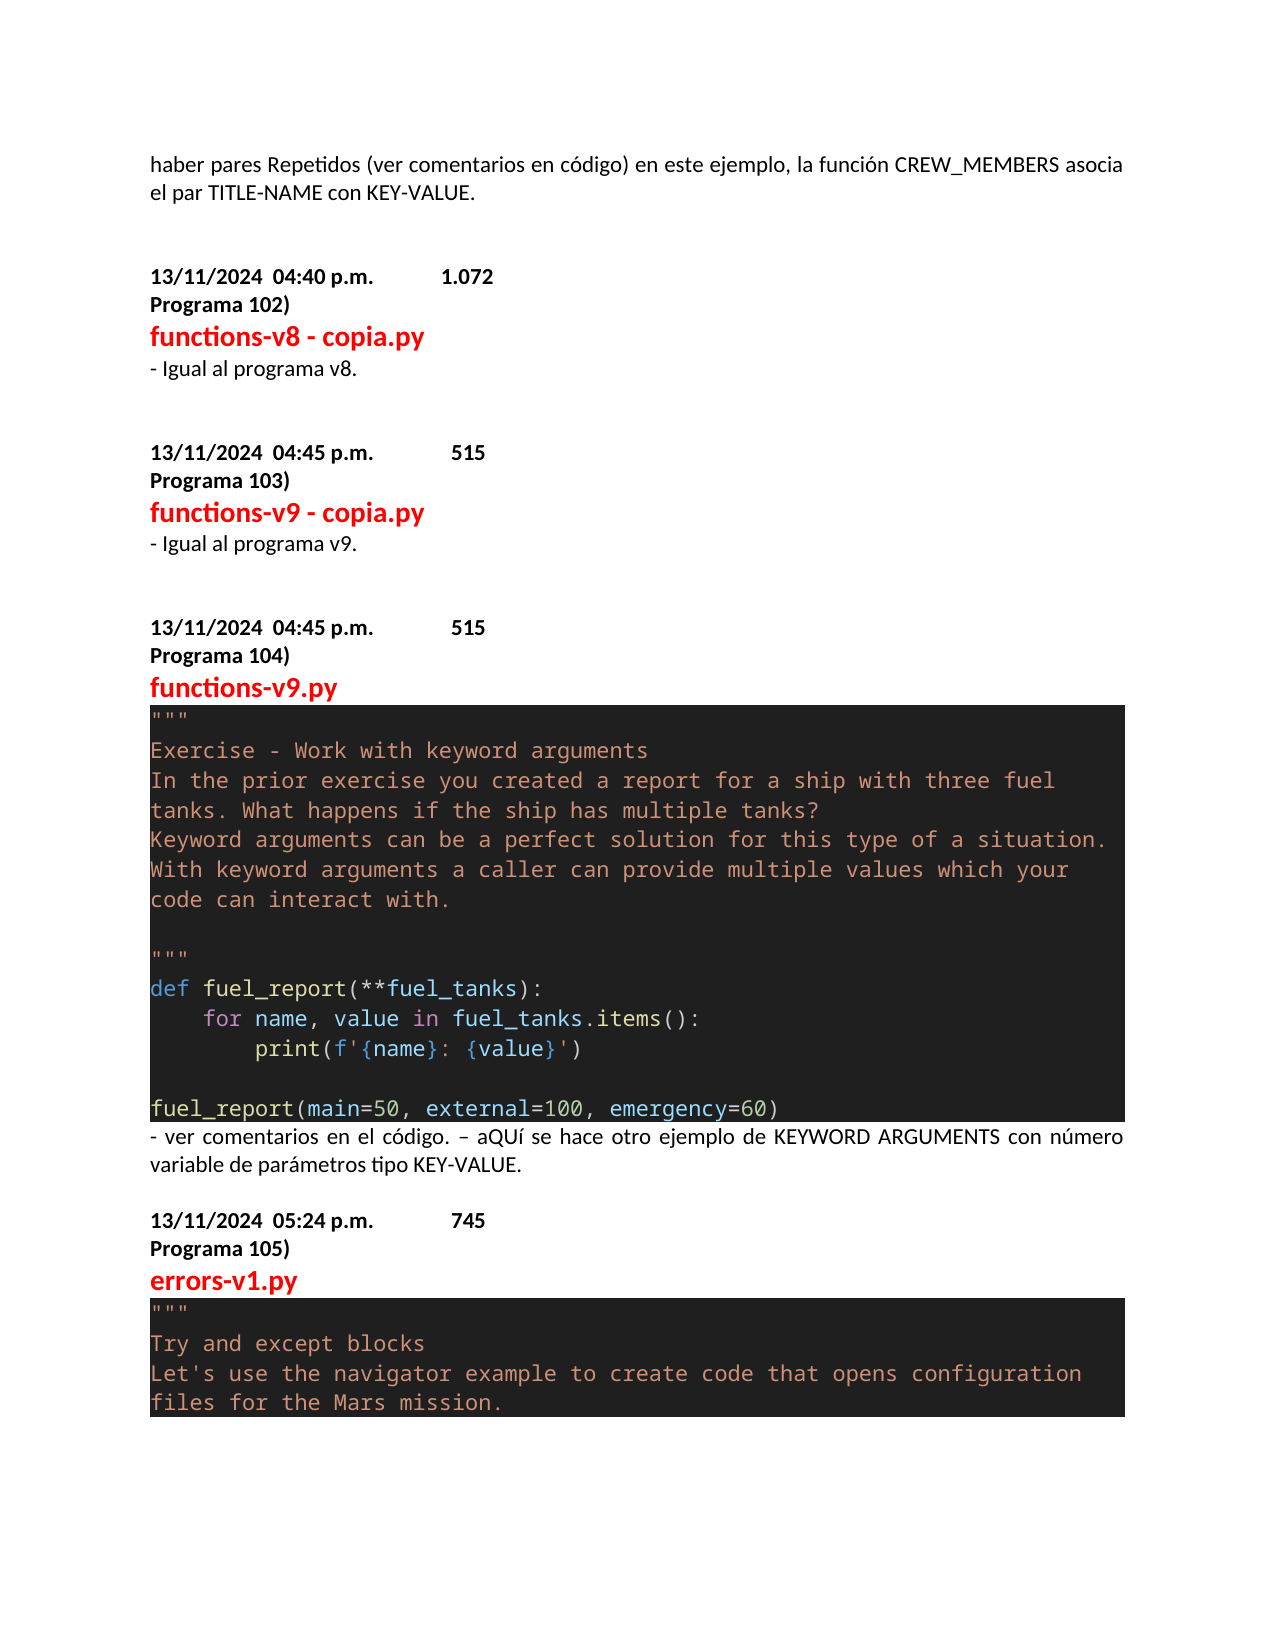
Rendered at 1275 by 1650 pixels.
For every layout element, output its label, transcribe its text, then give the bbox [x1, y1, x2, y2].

text Programa 104) [150, 642, 1125, 669]
text Programa 103) [150, 466, 1125, 494]
text Programa 105) [150, 1234, 1125, 1262]
text 13/11/2024 04:45 p.m. 515 [150, 613, 1125, 642]
text def fuel_report(**fuel_tanks): [150, 973, 1125, 1003]
text Programa 102) [150, 290, 1125, 318]
text """ [150, 1298, 1125, 1328]
text 13/11/2024 04:45 p.m. 515 [150, 438, 1125, 466]
text - Igual al programa v9. [150, 529, 1125, 557]
text Keyword arguments can be a perfect solution for this type of a situation. [150, 824, 1125, 854]
text In the prior exercise you created a report for a ship with three fuel tanks. What happens if the ship has multiple tanks? [150, 765, 1125, 824]
text Try and except blocks [150, 1328, 1125, 1358]
text fuel_report(main=50, external=100, emergency=60) [150, 1092, 1125, 1122]
text 13/11/2024 04:40 p.m. 1.072 [150, 262, 1125, 290]
text Exercise - Work with keyword arguments [150, 735, 1125, 765]
text - Igual al programa v8. [150, 354, 1125, 382]
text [150, 150, 1125, 206]
text """ [150, 705, 1125, 735]
text Let's use the navigator example to create code that opens configuration files for the Mars mission. [150, 1358, 1125, 1417]
text 13/11/2024 05:24 p.m. 745 [150, 1206, 1125, 1234]
text print(f'{name}: {value}') [150, 1033, 1125, 1063]
text - ver comentarios en el código. – aQUí se hace otro ejemplo de KEYWORD ARGUMENTS con número variable de parámetros tipo KEY-VALUE. [150, 1122, 1125, 1178]
text errors-v1.py [150, 1262, 1125, 1298]
text functions-v8 - copia.py [150, 318, 1125, 354]
text for name, value in fuel_tanks.items(): [150, 1003, 1125, 1033]
text functions-v9.py [150, 669, 1125, 705]
text functions-v9 - copia.py [150, 494, 1125, 529]
text With keyword arguments a caller can provide multiple values which your code can interact with. [150, 854, 1125, 914]
text """ [150, 943, 1125, 973]
